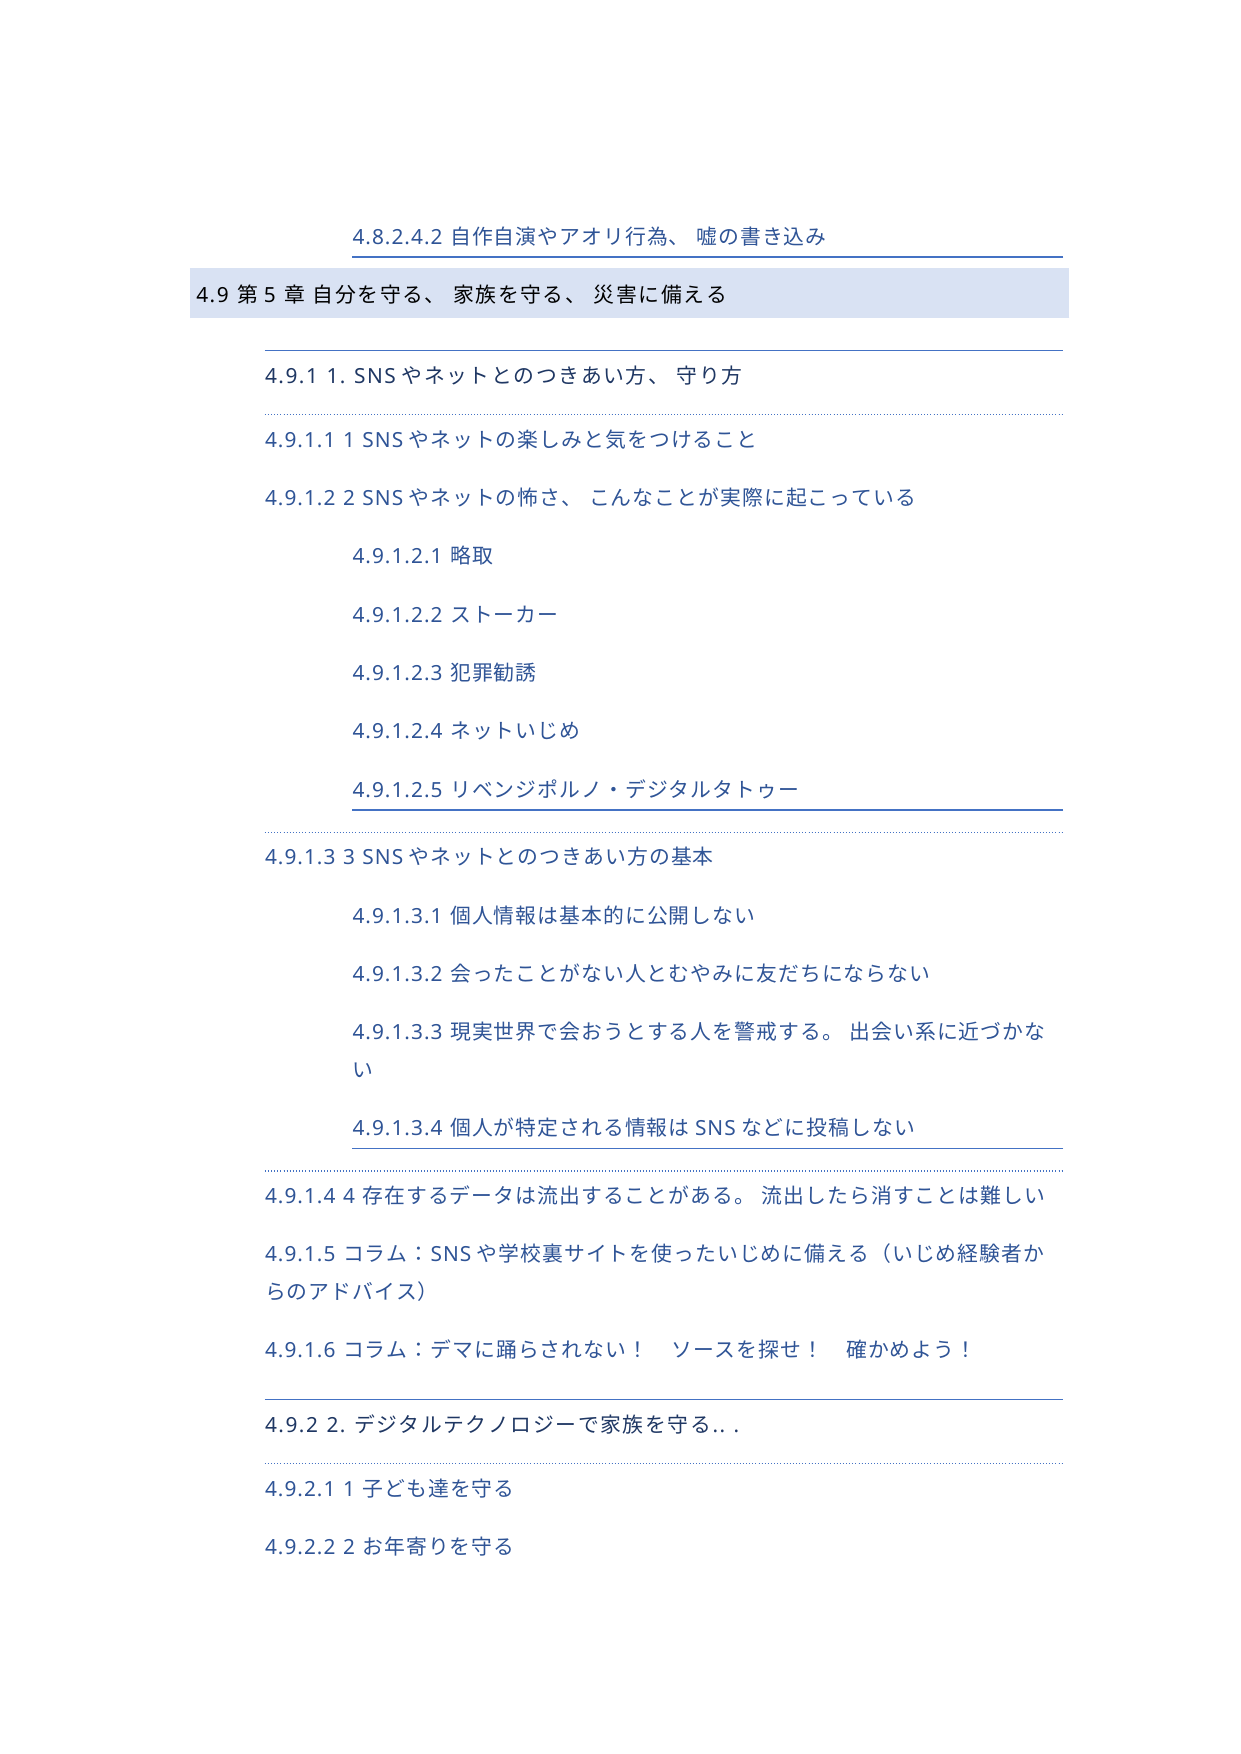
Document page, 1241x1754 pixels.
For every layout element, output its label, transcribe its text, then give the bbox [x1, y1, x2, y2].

text ネットいじめ [352, 711, 1063, 748]
text コラム：デマに踊らされない！ ソースを探せ！ 確かめよう！ [265, 1324, 1063, 1367]
text ストーカー [352, 594, 1063, 632]
text 3 SNSやネットとのつきあい方の基本 [265, 831, 1063, 874]
text 1 子ども達を守る [265, 1463, 1063, 1506]
text 現実世界で会おうとする人を警戒する。 出会い系に近づかない [352, 1012, 1063, 1087]
text コラム：SNSや学校裏サイトを使ったいじめに備える（いじめ経験者からのアドバイス） [265, 1228, 1063, 1309]
text 1 SNSやネットの楽しみと気をつけること [265, 414, 1063, 457]
text 自作自演やアオリ行為、 嘘の書き込み [352, 217, 1063, 256]
text 第5 章 自分を守る、 家族を守る、 災害に備える [196, 275, 1063, 312]
text リベンジポルノ・デジタルタトゥー [352, 769, 1063, 809]
text 1. SNSやネットとのつきあい方、 守り方 [265, 351, 1063, 393]
text 会ったことがない人とむやみに友だちにならない [352, 954, 1063, 991]
text 個人情報は基本的に公開しない [352, 895, 1063, 933]
text 略取 [352, 536, 1063, 573]
text 4 存在するデータは流出することがある。 流出したら消すことは難しい [265, 1170, 1063, 1213]
text 犯罪勧誘 [352, 653, 1063, 690]
text 2 お年寄りを守る [265, 1521, 1063, 1564]
text 2 SNSやネットの怖さ、 こんなことが実際に起こっている [265, 472, 1063, 515]
text 2. デジタルテクノロジーで家族を守る.. . [265, 1400, 1063, 1442]
text 個人が特定される情報はSNSなどに投稿しない [352, 1108, 1063, 1148]
